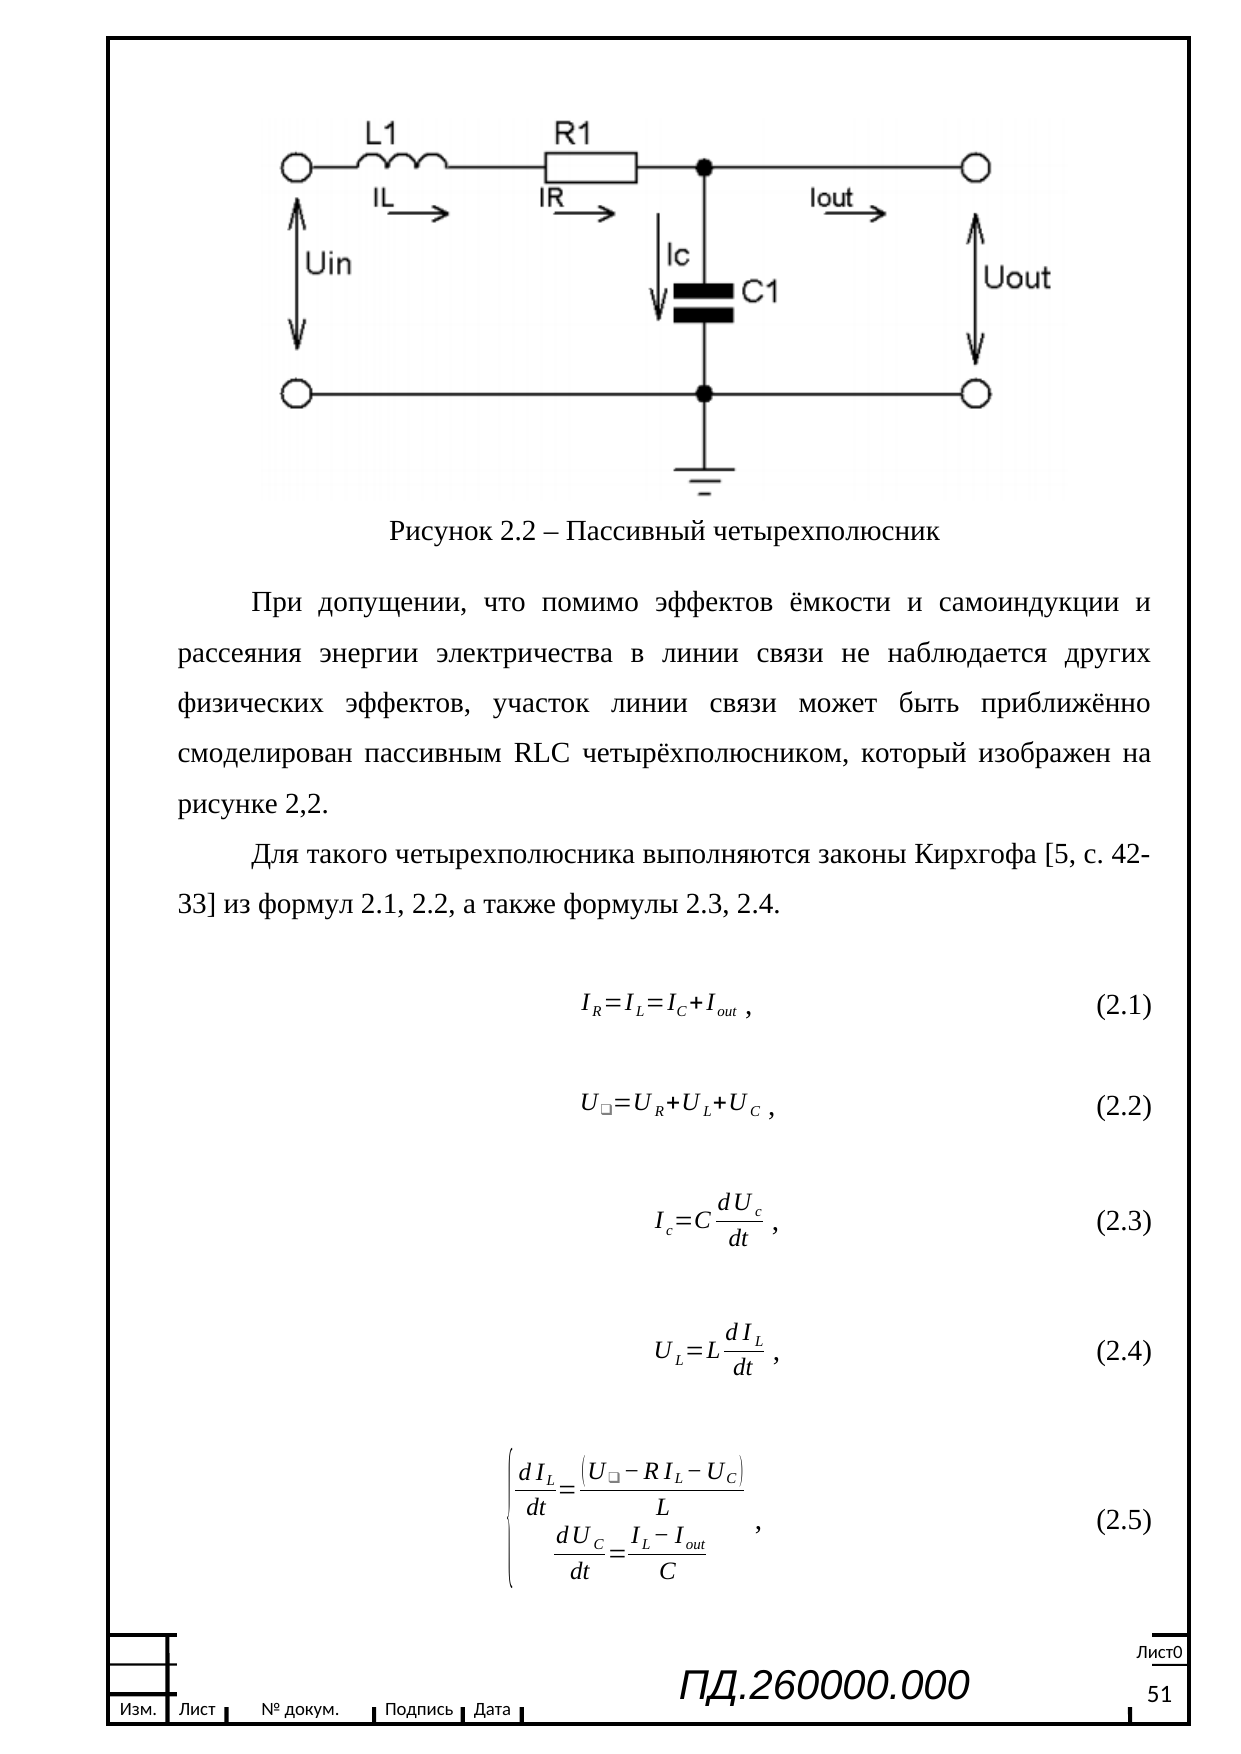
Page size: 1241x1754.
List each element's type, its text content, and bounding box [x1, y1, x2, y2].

text Рисунок 2.2 – Пассивный четырехполюсник [177, 513, 1152, 547]
picture [261, 118, 1068, 501]
text Для такого четырехполюсника выполняются законы Кирхгофа [5, с. 42-33] из формул 2.1, 2.2, а также формулы 2.3, 2.4. [177, 836, 1152, 920]
text , (2.1) [177, 987, 1152, 1021]
text , (2.4) [177, 1318, 1152, 1381]
text , (2.5) [177, 1448, 1152, 1591]
text При допущении, что помимо эффектов ёмкости и самоиндукции и рассеяния энергии электричества в линии связи не наблюдается других физических эффектов, участок линии связи может быть приближённо смоделирован пассивным RLC четырёхполюсником, который изображен на рисунке 2,2. [177, 584, 1152, 819]
text , (2.3) [177, 1188, 1152, 1251]
text , (2.2) [177, 1088, 1152, 1121]
